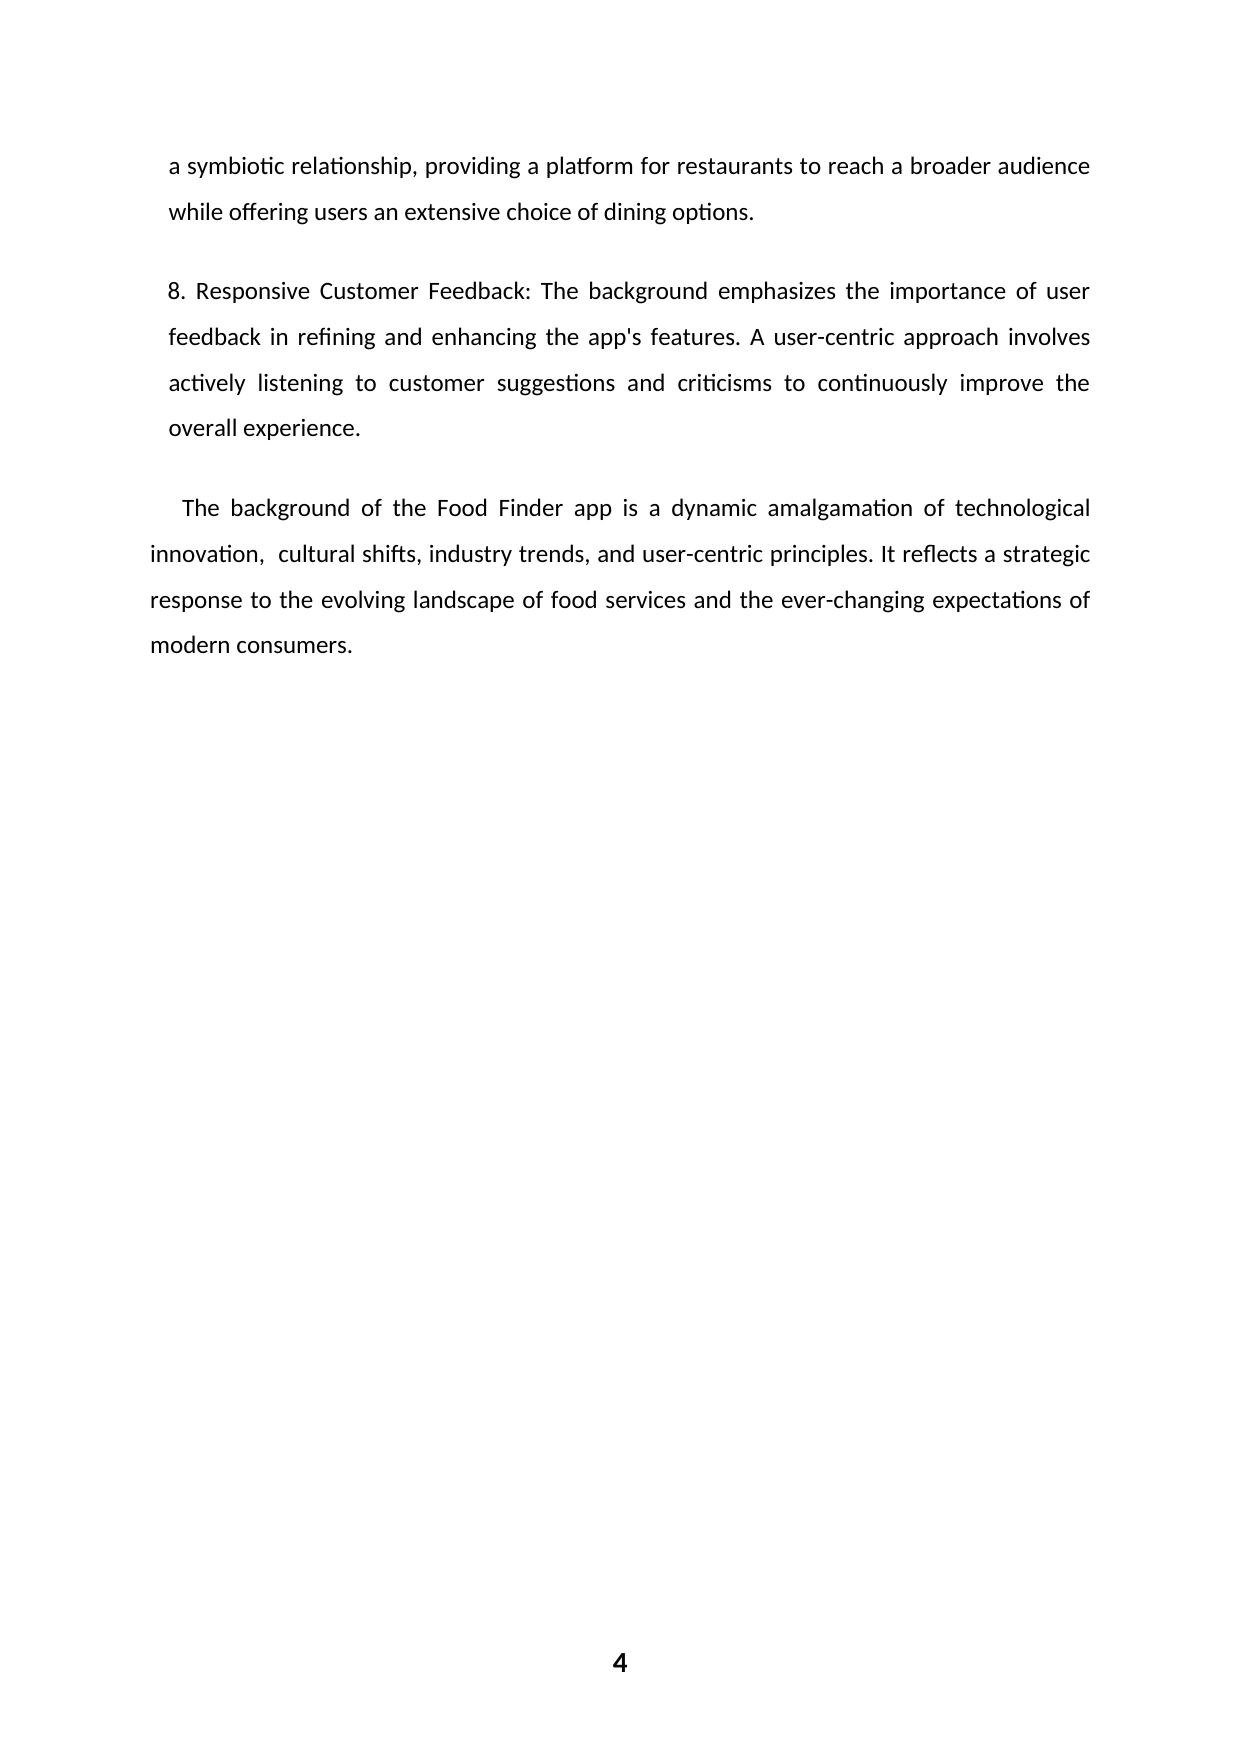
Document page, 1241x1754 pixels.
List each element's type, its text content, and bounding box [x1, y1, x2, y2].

text The background of the Food Finder app is a dynamic amalgamation of technological innovation, cultural shifts, industry trends, and user-centric principles. It reflects a strategic response to the evolving landscape of food services and the ever-changing expectations of modern consumers. [150, 492, 1092, 660]
text 8. Responsive Customer Feedback: The background emphasizes the importance of user feedback in refining and enhancing the app's features. A user-centric approach involves actively listening to customer suggestions and criticisms to continuously improve the overall experience. [167, 275, 1092, 443]
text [167, 150, 1092, 226]
